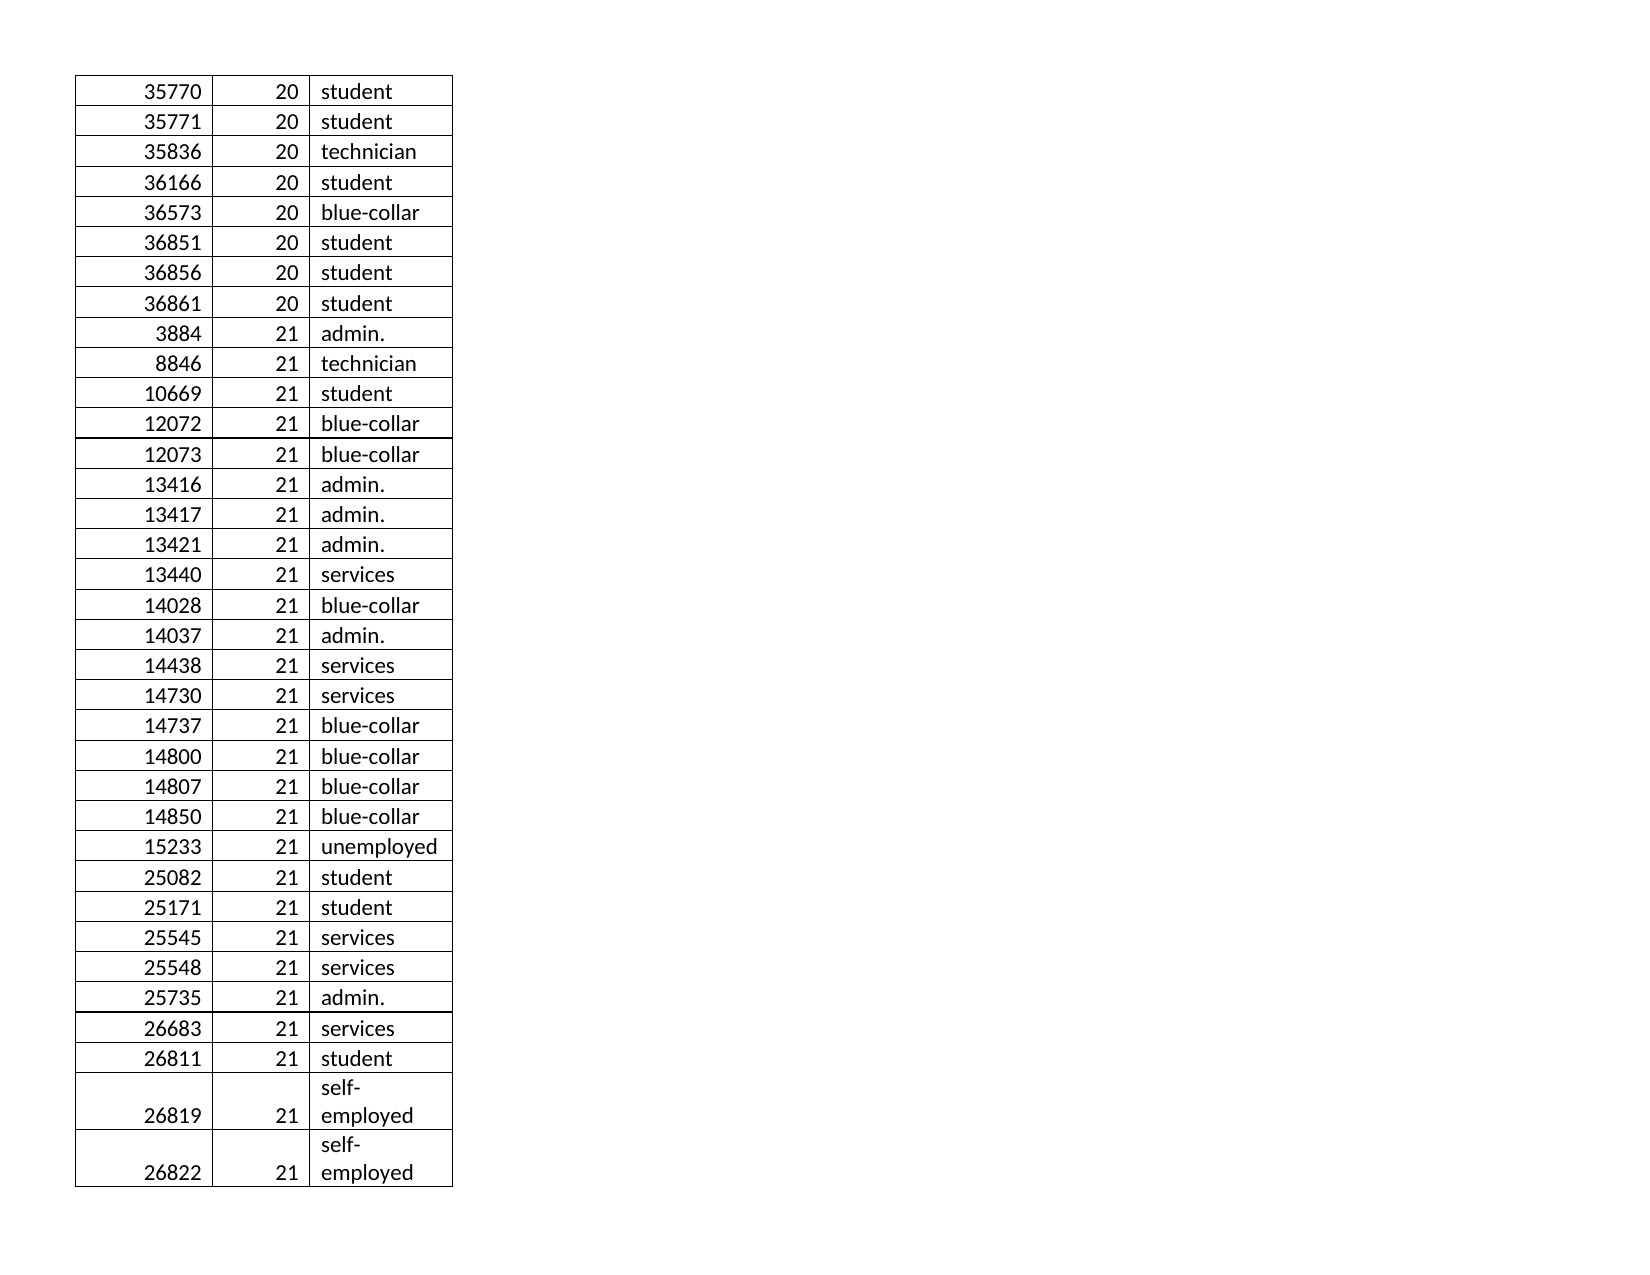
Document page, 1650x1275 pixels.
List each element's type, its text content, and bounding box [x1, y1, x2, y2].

table_cell 35771 [76, 106, 212, 135]
table_cell 21 [213, 1073, 309, 1129]
table_cell 12072 [76, 408, 212, 437]
table_cell 21 [213, 620, 309, 649]
table_cell 20 [213, 76, 309, 105]
table_cell 10669 [76, 378, 212, 407]
table_cell 25082 [76, 861, 212, 891]
table_cell 20 [213, 106, 309, 135]
table_cell 21 [213, 499, 309, 528]
table_cell student [310, 378, 452, 407]
table_cell 20 [213, 167, 309, 196]
table_cell technician [310, 136, 452, 166]
table_cell 36166 [76, 167, 212, 196]
table_cell 21 [213, 741, 309, 770]
table_cell 35770 [76, 76, 212, 105]
table_cell 25545 [76, 922, 212, 951]
table_cell 21 [213, 861, 309, 891]
table_cell student [310, 1043, 452, 1072]
table_cell 21 [213, 590, 309, 619]
table_cell 13416 [76, 469, 212, 498]
table_cell services [310, 1013, 452, 1042]
table_cell 21 [213, 922, 309, 951]
table_cell 21 [213, 1013, 309, 1042]
table_cell 12073 [76, 439, 212, 468]
table_cell self-employed [310, 1130, 452, 1186]
table_cell blue-collar [310, 408, 452, 437]
table_cell services [310, 650, 452, 679]
table_cell blue-collar [310, 801, 452, 830]
table_cell 21 [213, 801, 309, 830]
table_cell 20 [213, 257, 309, 286]
table_cell 25171 [76, 892, 212, 921]
table_cell 14438 [76, 650, 212, 679]
table_cell self-employed [310, 1073, 452, 1129]
table_cell services [310, 559, 452, 588]
table_cell 26811 [76, 1043, 212, 1072]
table_cell admin. [310, 982, 452, 1011]
table_cell 21 [213, 710, 309, 739]
table_cell 21 [213, 771, 309, 800]
table_cell 21 [213, 892, 309, 921]
table_cell 25735 [76, 982, 212, 1011]
table_cell 20 [213, 197, 309, 226]
table_cell unemployed [310, 831, 452, 860]
table_cell 13417 [76, 499, 212, 528]
table_cell 21 [213, 439, 309, 468]
table_cell 21 [213, 952, 309, 981]
table_cell admin. [310, 620, 452, 649]
table_cell admin. [310, 499, 452, 528]
table_cell 21 [213, 1130, 309, 1186]
table_cell 21 [213, 469, 309, 498]
table_cell student [310, 287, 452, 317]
table_cell 21 [213, 348, 309, 377]
table_cell 21 [213, 378, 309, 407]
table_cell student [310, 106, 452, 135]
table_cell 21 [213, 1043, 309, 1072]
table_cell 14850 [76, 801, 212, 830]
table_cell 36851 [76, 227, 212, 256]
table_cell 26683 [76, 1013, 212, 1042]
table_cell blue-collar [310, 590, 452, 619]
table_cell student [310, 892, 452, 921]
table_cell 13440 [76, 559, 212, 588]
table_cell student [310, 76, 452, 105]
table_cell 8846 [76, 348, 212, 377]
table_cell blue-collar [310, 439, 452, 468]
table_cell admin. [310, 318, 452, 347]
table_cell admin. [310, 529, 452, 558]
table_cell 25548 [76, 952, 212, 981]
table_cell 36573 [76, 197, 212, 226]
table_cell 14730 [76, 680, 212, 709]
table_cell 36856 [76, 257, 212, 286]
table_cell 21 [213, 650, 309, 679]
table_cell 21 [213, 408, 309, 437]
table_cell services [310, 680, 452, 709]
table_cell 14807 [76, 771, 212, 800]
table_cell admin. [310, 469, 452, 498]
table_cell blue-collar [310, 771, 452, 800]
table_cell 21 [213, 831, 309, 860]
table_cell blue-collar [310, 741, 452, 770]
table_cell 35836 [76, 136, 212, 166]
table_cell blue-collar [310, 197, 452, 226]
table_cell 21 [213, 318, 309, 347]
table_cell student [310, 227, 452, 256]
table_cell 20 [213, 136, 309, 166]
table_cell 21 [213, 680, 309, 709]
table_cell 3884 [76, 318, 212, 347]
table_cell 14737 [76, 710, 212, 739]
table_cell 26822 [76, 1130, 212, 1186]
table_cell 14037 [76, 620, 212, 649]
table_cell 21 [213, 559, 309, 588]
table_cell 13421 [76, 529, 212, 558]
table_cell student [310, 861, 452, 891]
table_cell 15233 [76, 831, 212, 860]
table_cell 26819 [76, 1073, 212, 1129]
table_cell 36861 [76, 287, 212, 317]
table_cell 20 [213, 287, 309, 317]
table_cell 14028 [76, 590, 212, 619]
table_cell blue-collar [310, 710, 452, 739]
table_cell services [310, 952, 452, 981]
table_cell student [310, 167, 452, 196]
table_cell 20 [213, 227, 309, 256]
table_cell student [310, 257, 452, 286]
table_cell 14800 [76, 741, 212, 770]
table_cell 21 [213, 982, 309, 1011]
table_cell technician [310, 348, 452, 377]
table_cell 21 [213, 529, 309, 558]
table_cell services [310, 922, 452, 951]
